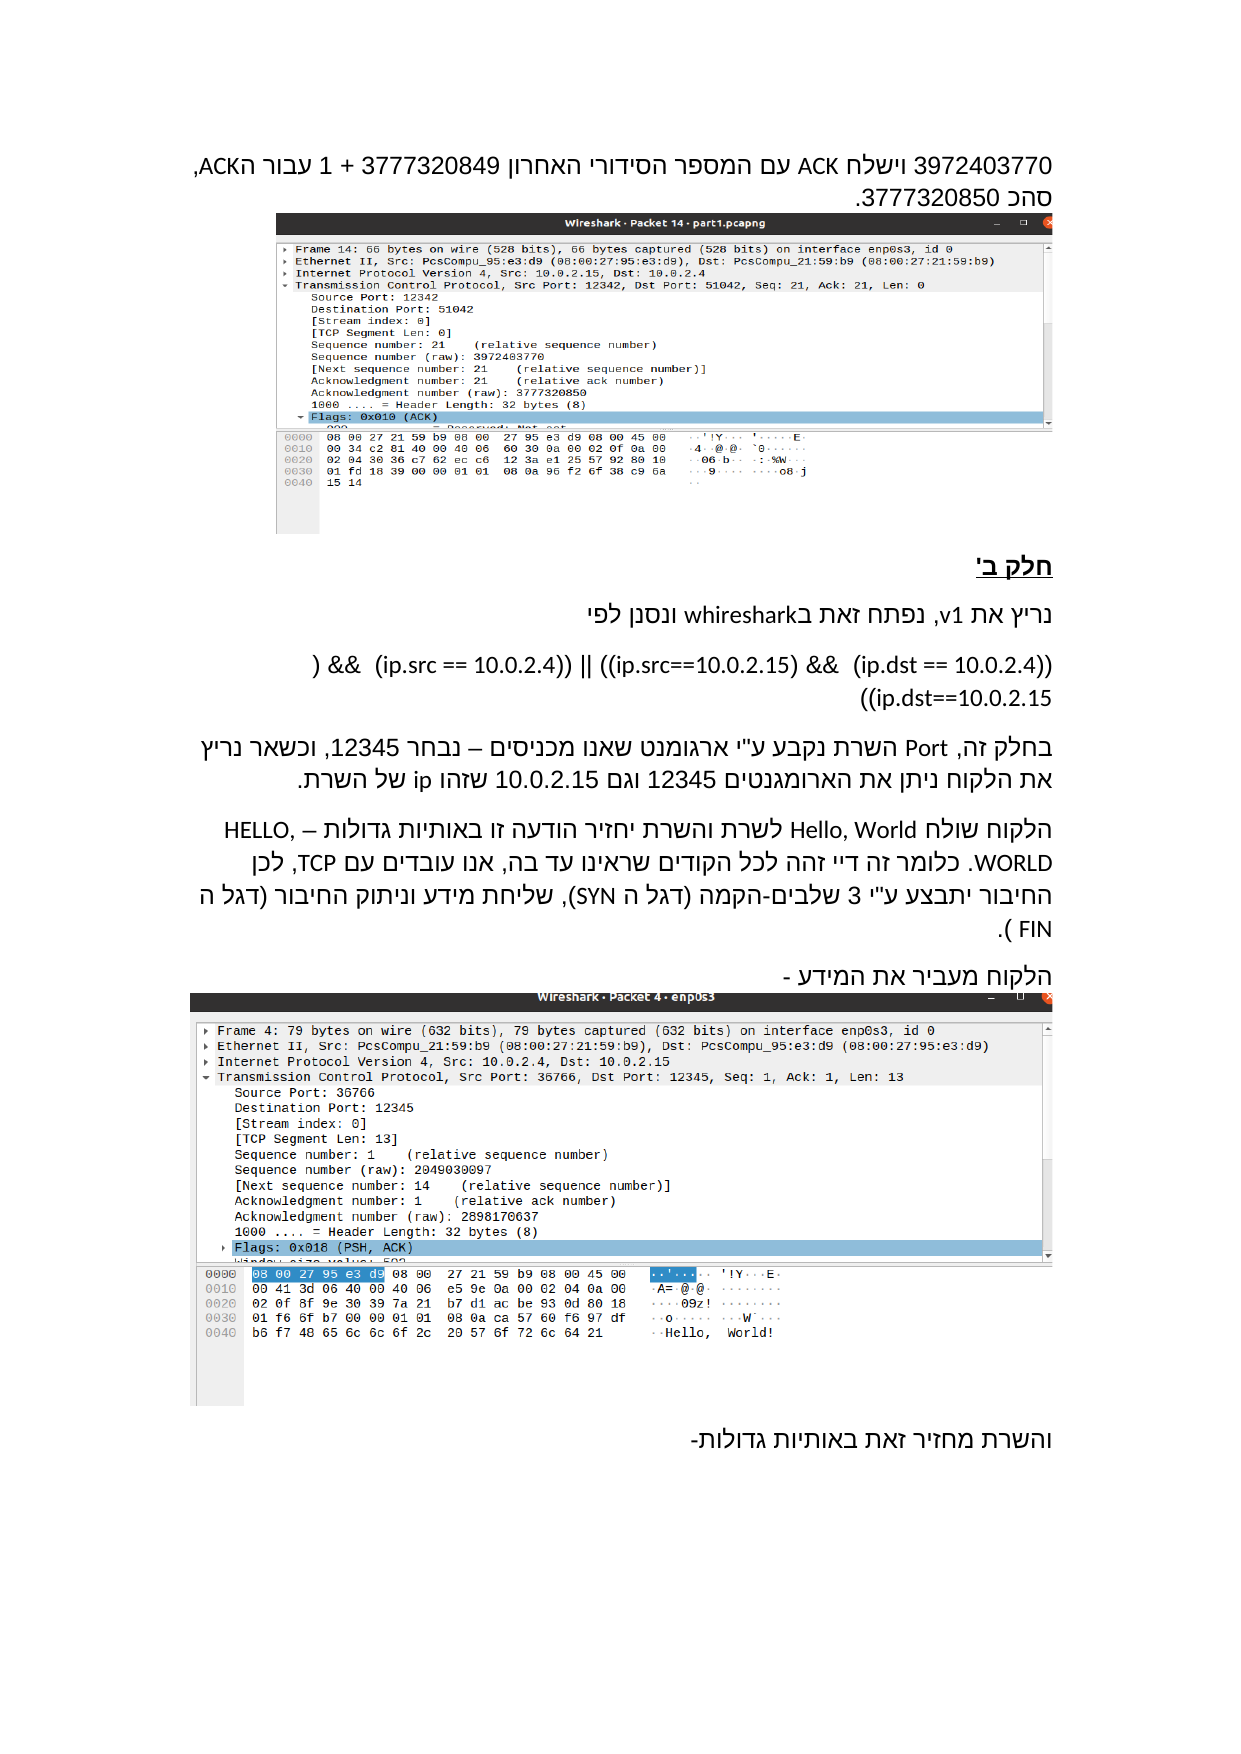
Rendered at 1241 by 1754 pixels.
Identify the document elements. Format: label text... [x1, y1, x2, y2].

text הלקוח שולח Hello, World לשרת והשרת יחזיר הודעה זו באותיות גדולות – HELLO, WORLD. כלומר זה דיי זהה לכל הקודים שראינו עד בה, אנו עובדים עם TCP, לכן החיבור יתבצע ע"י 3 שלבים-הקמה (דגל ה SYN), שליחת מידע וניתוק החיבור (דגל הFIN ). [187, 814, 1053, 943]
picture [276, 213, 1053, 534]
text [187, 150, 1053, 533]
text חלק ב' [187, 552, 1053, 581]
text והשרת מחזיר זאת באותיות גדולות- [187, 1424, 1053, 1453]
text בחלק זה, Port השרת נקבע ע"י ארגומנט שאנו מכניסים – נבחר 12345, וכשאר נריץ את הלקוח ניתן את הארומגנטים 12345 וגם 10.0.2.15 שזהו ip של השרת. [187, 732, 1053, 795]
text נריץ את v1, נפתח זאת בwhireshark ונסנן לפי [187, 600, 1053, 630]
picture [190, 993, 1053, 1406]
text ((ip.dst == 10.0.2.4) && (ip.src==10.0.2.15)) || ((ip.src == 10.0.2.4) && (ip.dst==10.0.2.15)) [187, 649, 1053, 713]
